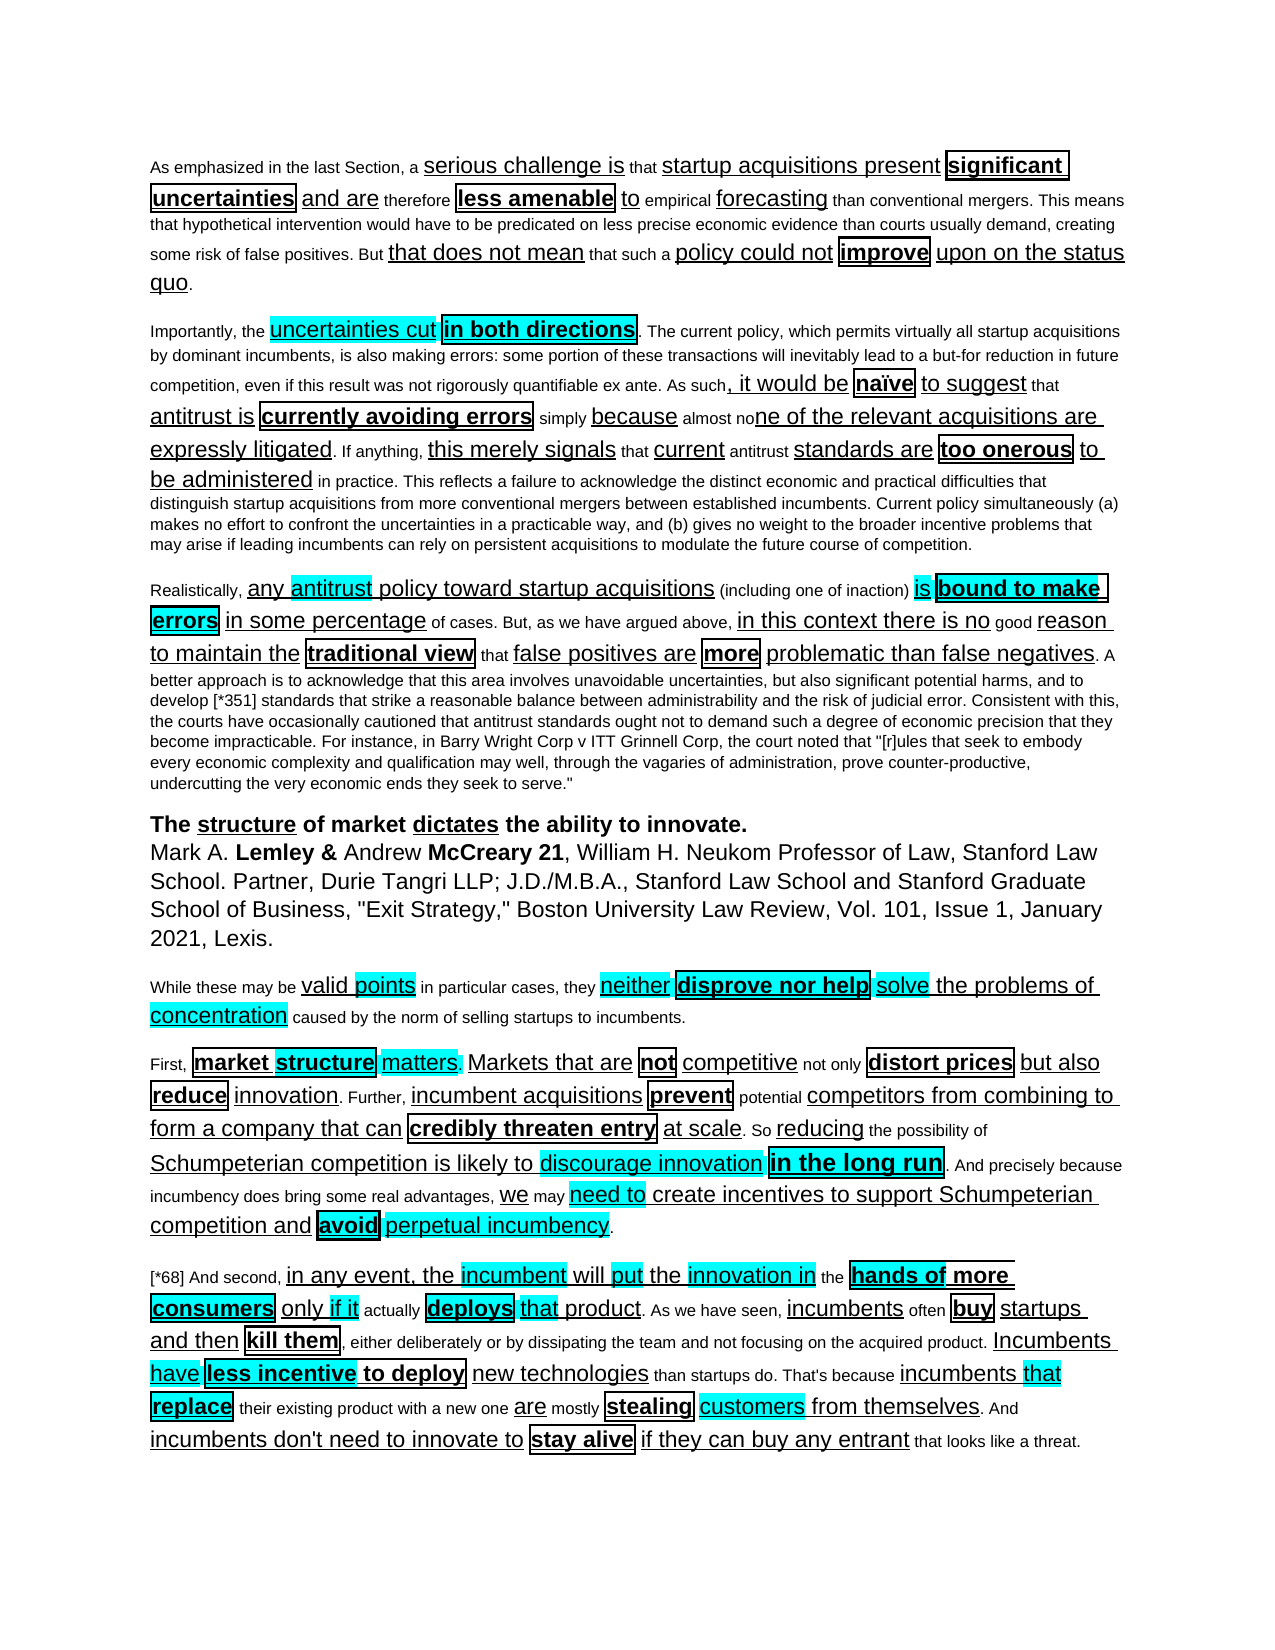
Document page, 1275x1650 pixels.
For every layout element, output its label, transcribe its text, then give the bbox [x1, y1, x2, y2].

text Mark A. Lemley & Andrew McCreary 21, William H. Neukom Professor of Law, Stanford Law School. Partner, Durie Tangri LLP; J.D./M.B.A., Stanford Law School and Stanford Graduate School of Business, "Exit Strategy," Boston University Law Review, Vol. 101, Issue 1, January 2021, Lexis. [150, 839, 1125, 951]
text Importantly, the uncertainties cut in both directions. The current policy, which permits virtually all startup acquisitions by dominant incumbents, is also making errors: some portion of these transactions will inevitably lead to a but-for reduction in future competition, even if this result was not rigorously quantifiable ex ante. As such, it would be naïve to suggest that antitrust is currently avoiding errors simply because almost none of the relevant acquisitions are expressly litigated. If anything, this merely signals that current antitrust standards are too onerous to be administered in practice. This reflects a failure to acknowledge the distinct economic and practical difficulties that distinguish startup acquisitions from more conventional mergers between established incumbents. Current policy simultaneously (a) makes no effort to confront the uncertainties in a practicable way, and (b) gives no weight to the broader incentive problems that may arise if leading incumbents can rely on persistent acquisitions to modulate the future course of competition. [150, 314, 1125, 554]
text [*68] And second, in any event, the incumbent will put the innovation in the hands of more consumers only if it actually deploys that product. As we have seen, incumbents often buy startups and then kill them, either deliberately or by dissipating the team and not focusing on the acquired product. Incumbents have less incentive to deploy new technologies than startups do. That's because incumbents that replace their existing product with a new one are mostly stealing customers from themselves. And incumbents don't need to innovate to stay alive if they can buy any entrant that looks like a threat. [150, 1259, 1125, 1455]
text As emphasized in the last Section, a serious challenge is that startup acquisitions present significant uncertainties and are therefore less amenable to empirical forecasting than conventional mergers. This means that hypothetical intervention would have to be predicated on less precise economic evidence than courts usually demand, creating some risk of false positives. But that does not mean that such a policy could not improve upon on the status quo. [150, 150, 1125, 295]
text Realistically, any antitrust policy toward startup acquisitions (including one of inaction) is bound to make errors in some percentage of cases. But, as we have argued above, in this context there is no good reason to maintain the traditional view that false positives are more problematic than false negatives. A better approach is to acknowledge that this area involves unavoidable uncertainties, but also significant potential harms, and to develop [*351] standards that strike a reasonable balance between administrability and the risk of judicial error. Consistent with this, the courts have occasionally cautioned that antitrust standards ought not to demand such a degree of economic precision that they become impracticable. For instance, in Barry Wright Corp v ITT Grinnell Corp, the court noted that "[r]ules that seek to embody every economic complexity and qualification may well, through the vagaries of administration, prove counter-productive, undercutting the very economic ends they seek to serve." [150, 572, 1125, 793]
subtitle The structure of market dictates the ability to innovate. [150, 811, 1125, 837]
text First, market structure matters. Markets that are not competitive not only distort prices but also reduce innovation. Further, incumbent acquisitions prevent potential competitors from combining to form a company that can credibly threaten entry at scale. So reducing the possibility of Schumpeterian competition is likely to discourage innovation in the long run. And precisely because incumbency does bring some real advantages, we may need to create incentives to support Schumpeterian competition and avoid perpetual incumbency. [150, 1047, 1125, 1241]
text While these may be valid points in particular cases, they neither disprove nor help solve the problems of concentration caused by the norm of selling startups to incumbents. [150, 969, 1125, 1028]
